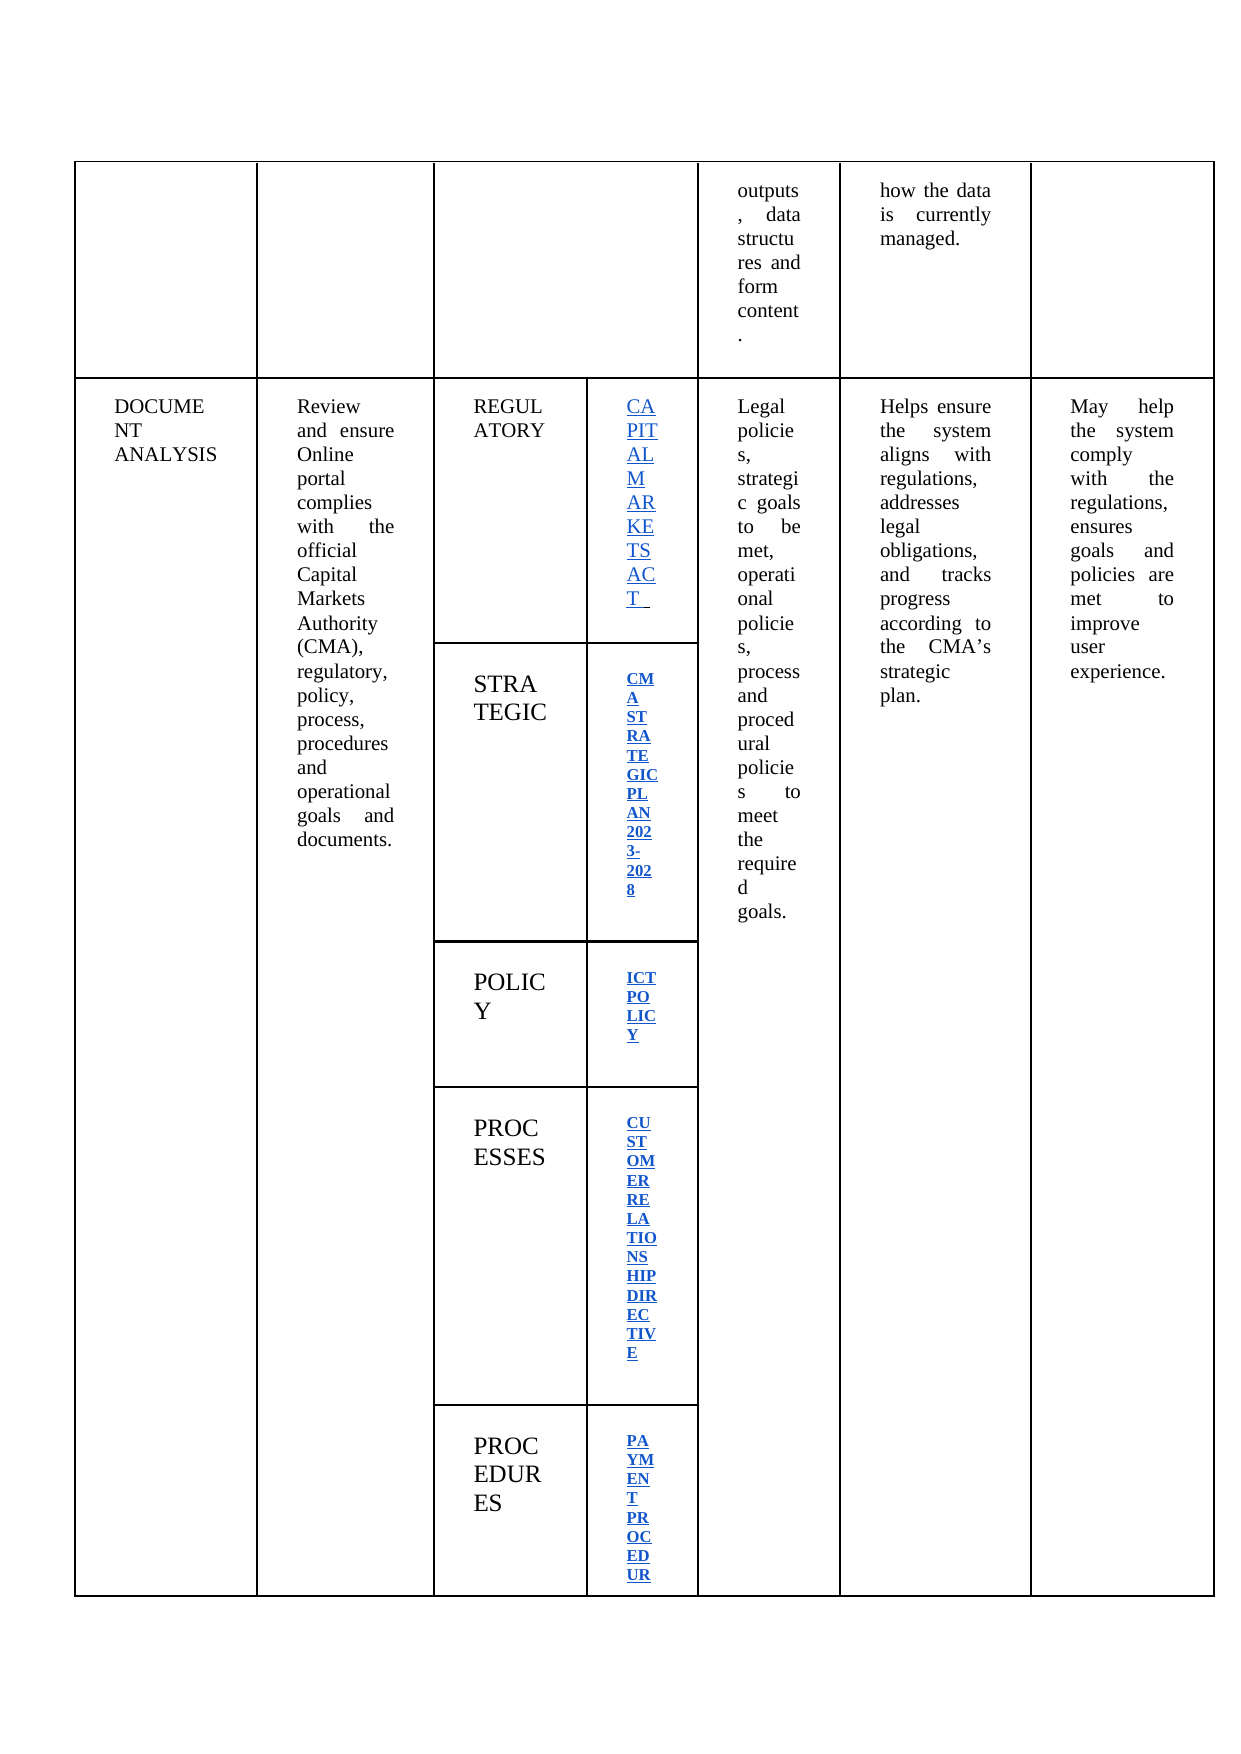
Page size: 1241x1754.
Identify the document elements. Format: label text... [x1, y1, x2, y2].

table_cell Helps ensure the system aligns with regulations, addresses legal obligations, and tracks progress according to the CMA’s strategic plan. [841, 379, 1030, 1594]
table_cell Legal policies, strategic goals to be met, operational policies, process and procedural policies to meet the required goals. [699, 379, 839, 1594]
table_cell CMA STRATEGIC PLAN 2023-2028 [588, 644, 697, 940]
table_cell ICT POLICY [588, 943, 697, 1086]
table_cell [1032, 162, 1213, 377]
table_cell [435, 162, 698, 377]
table_cell CUSTOMER RELATIONSHIP DIRECTIVE [588, 1088, 697, 1404]
table_cell CAPITAL MARKETS ACT [588, 379, 697, 642]
table_cell PROCEDURES [435, 1406, 586, 1594]
table_cell PAYMENT PROCEDURE [588, 1406, 697, 1594]
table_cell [841, 162, 1031, 377]
table_cell May help the system comply with the regulations, ensures goals and policies are met to improve user experience. [1032, 379, 1213, 1594]
table_cell DOCUMENT ANALYSIS [76, 379, 256, 1594]
table_cell SAMPLING [76, 162, 257, 377]
table_cell Review and ensure Online portal complies with the official Capital Markets Authority (CMA), regulatory, policy, process, procedures and operational goals and documents. [258, 379, 433, 1594]
table_cell STRATEGIC [435, 644, 586, 940]
table_cell REGULATORY [435, 379, 586, 642]
table_cell PROCESSES [435, 1088, 586, 1404]
table_cell POLICY [435, 943, 586, 1086]
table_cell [258, 162, 434, 377]
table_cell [699, 162, 840, 377]
